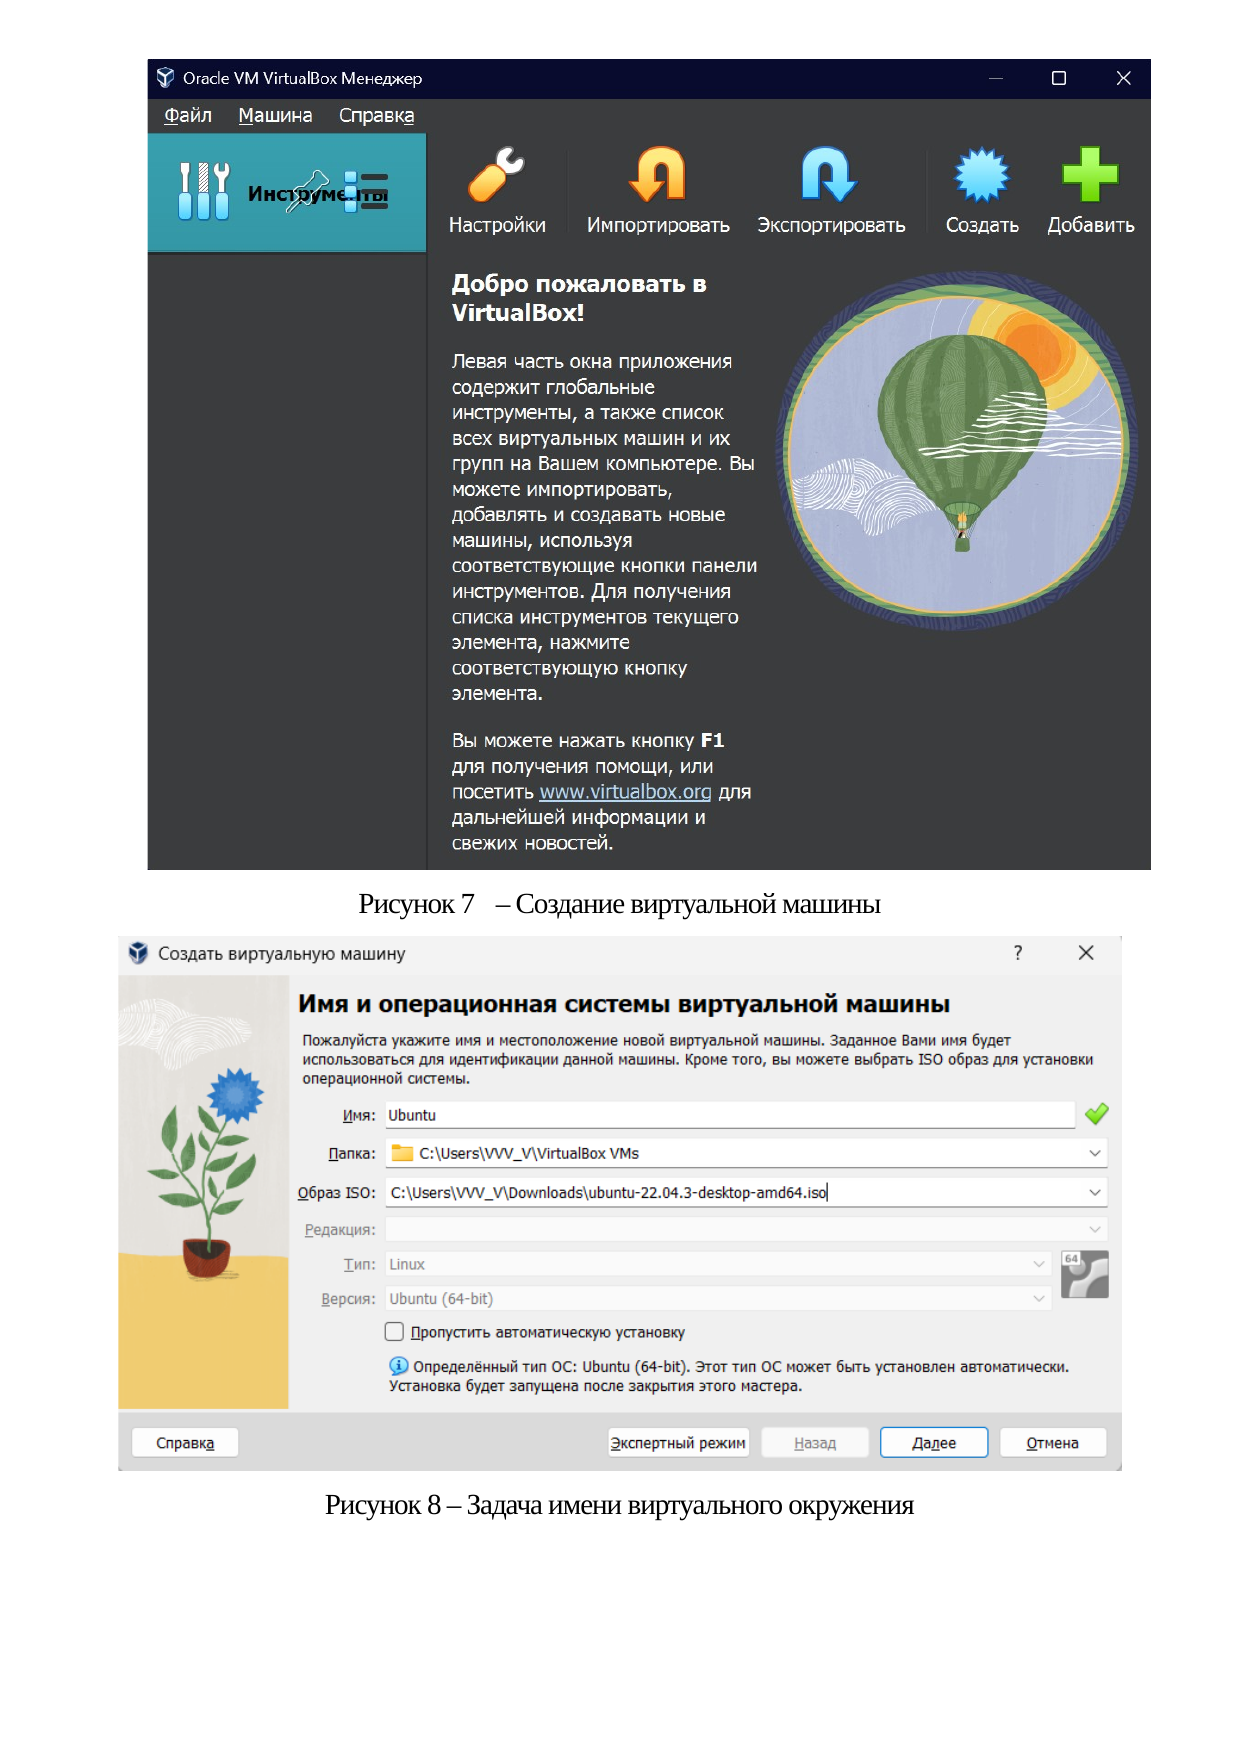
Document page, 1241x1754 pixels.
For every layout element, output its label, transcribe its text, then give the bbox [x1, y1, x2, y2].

title Рисунок 7 – Создание виртуальной машины [118, 886, 1122, 936]
picture [118, 936, 1122, 1471]
title Рисунок 8 – Задача имени виртуального окружения [118, 1487, 1122, 1521]
picture [147, 59, 1151, 870]
